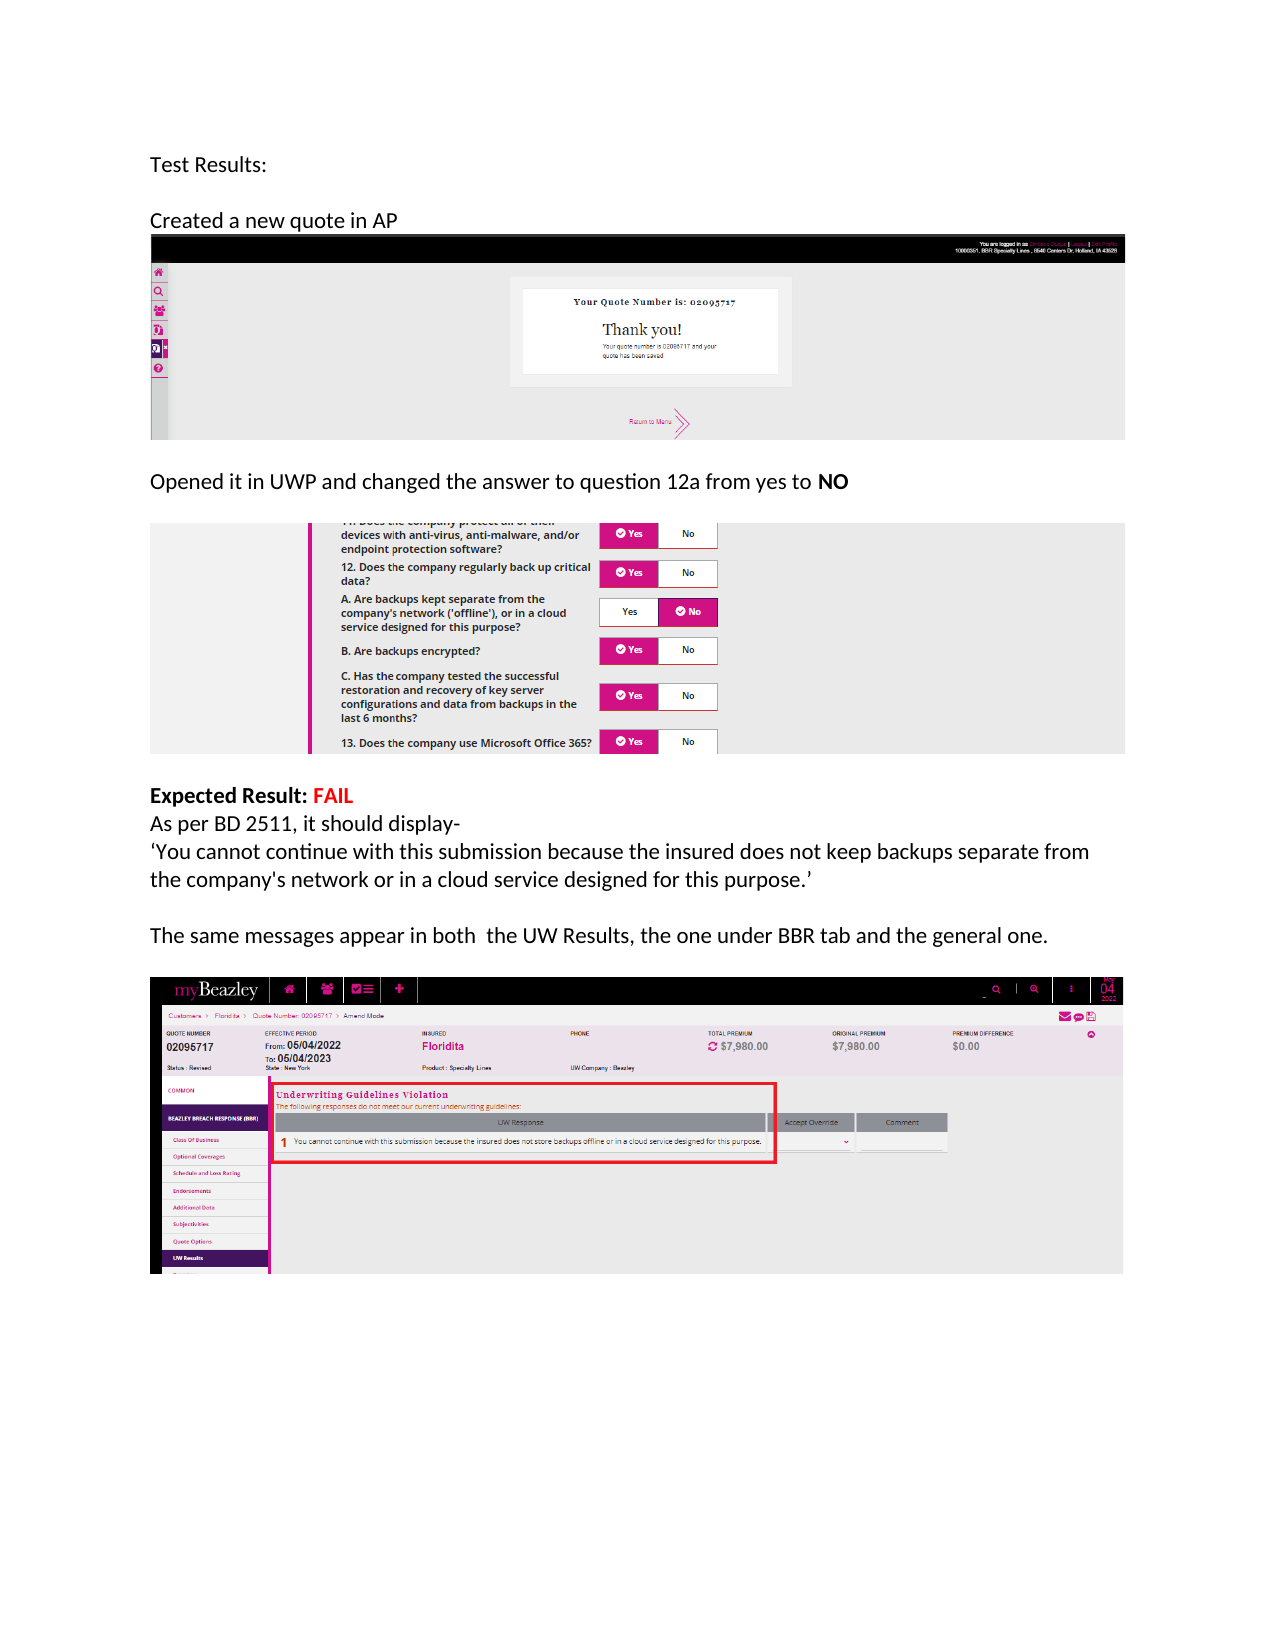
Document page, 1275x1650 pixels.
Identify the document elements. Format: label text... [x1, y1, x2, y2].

text Opened it in UWP and changed the answer to question 12a from yes to NO [150, 467, 1125, 496]
picture [150, 523, 1125, 754]
text The same messages appear in both the UW Results, the one under BBR tab and the general one. [150, 921, 1125, 949]
text Created a new quote in AP [150, 206, 1125, 234]
picture [150, 234, 1125, 440]
text Expected Result: FAIL [150, 781, 1125, 809]
text As per BD 2511, it should display- [150, 809, 1125, 837]
text ‘You cannot continue with this submission because the insured does not keep backups separate from the company's network or in a cloud service designed for this purpose.’ [150, 837, 1125, 893]
picture [150, 977, 1124, 1274]
text Test Results: [150, 150, 1125, 178]
